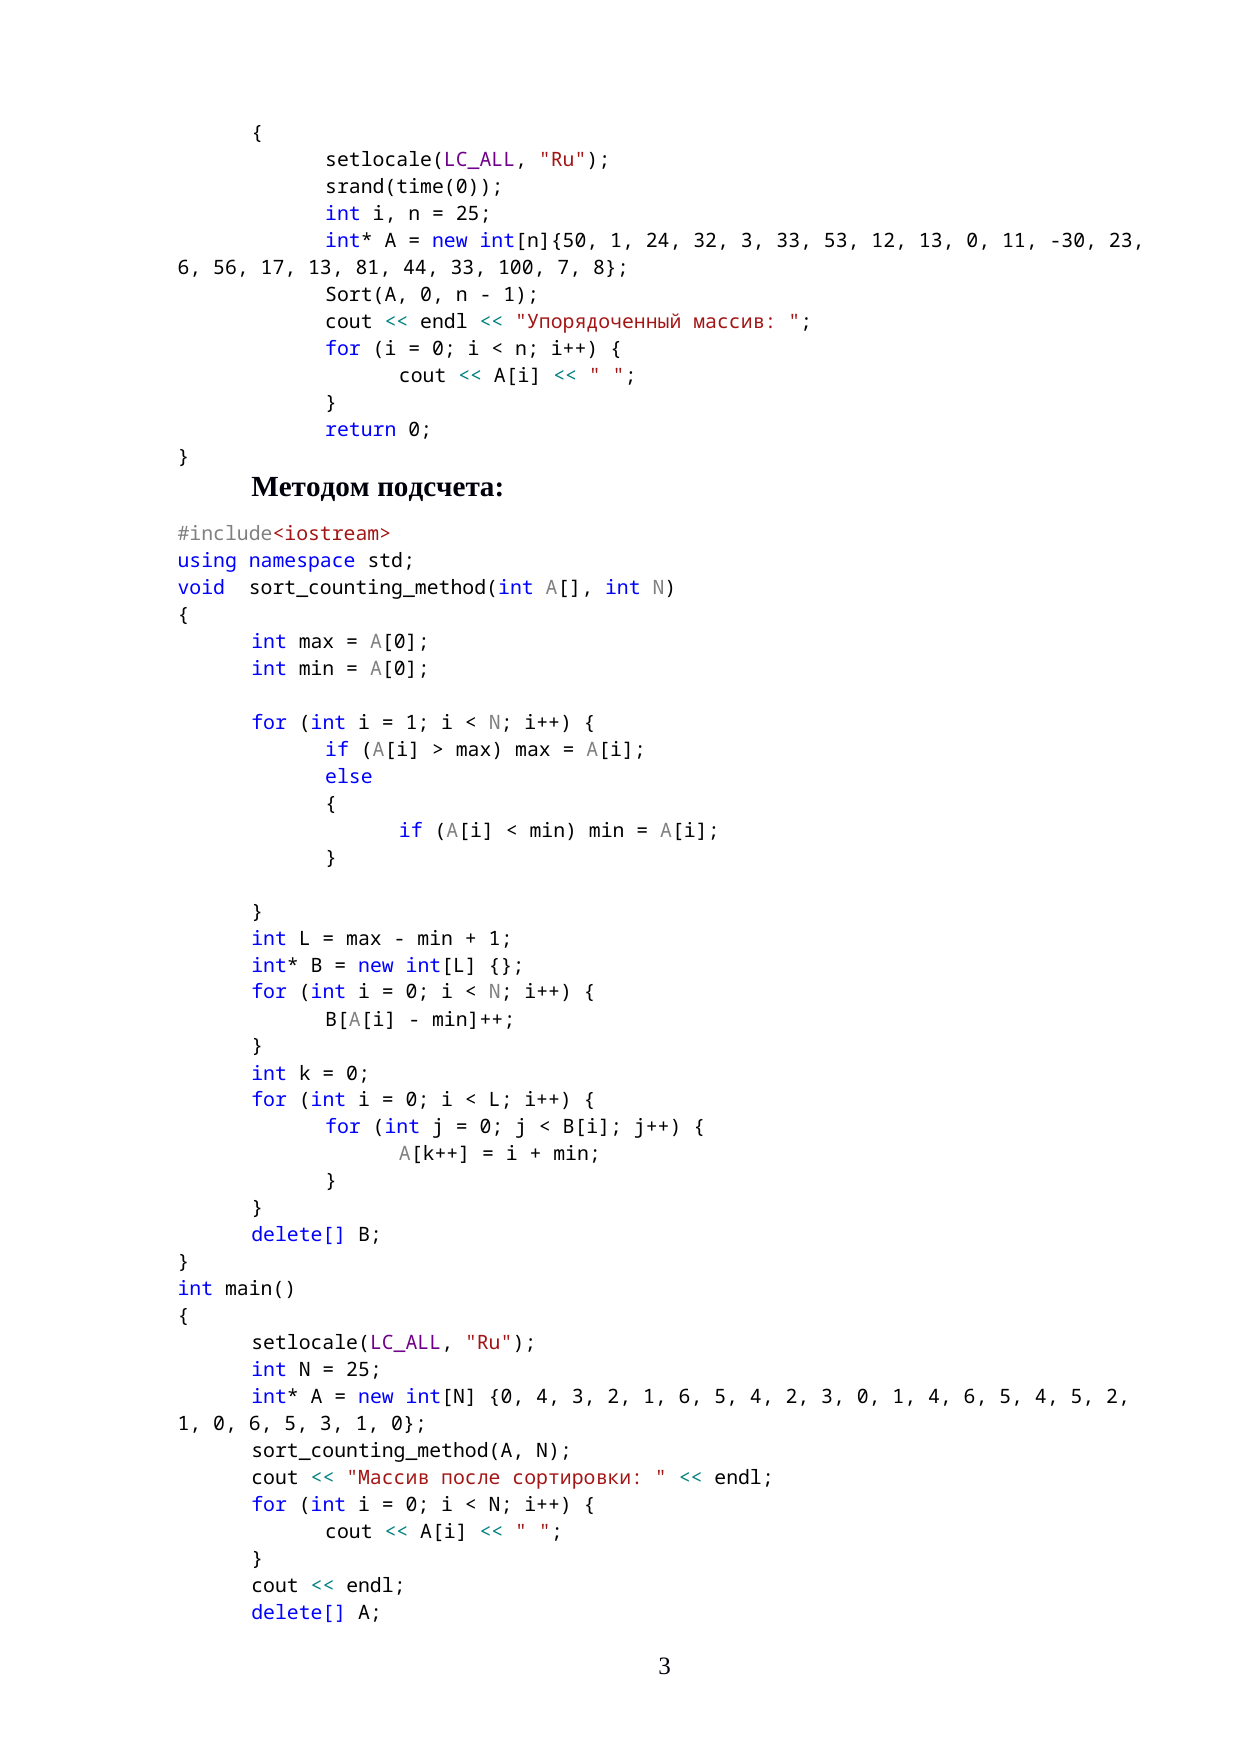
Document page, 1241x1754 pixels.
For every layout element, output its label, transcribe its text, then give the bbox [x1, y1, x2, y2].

text } [177, 442, 1152, 469]
text for (int i = 0; i < N; i++) { [177, 1490, 1152, 1517]
text } [177, 1194, 1152, 1221]
text cout << endl << "Упорядоченный массив: "; [177, 307, 1152, 334]
text sort_counting_method(A, N); [177, 1436, 1152, 1463]
text } [177, 1032, 1152, 1059]
text cout << A[i] << " "; [177, 361, 1152, 388]
text Методом подсчета: [177, 469, 1152, 502]
text for (int i = 0; i < N; i++) { [177, 978, 1152, 1005]
text if (A[i] > max) max = A[i]; [177, 735, 1152, 762]
text B[A[i] - min]++; [177, 1005, 1152, 1032]
text } [177, 1248, 1152, 1274]
text int k = 0; [177, 1059, 1152, 1086]
text int* B = new int[L] {}; [177, 951, 1152, 978]
text } [177, 1544, 1152, 1571]
text int N = 25; [177, 1356, 1152, 1382]
text } [177, 1167, 1152, 1194]
text return 0; [177, 415, 1152, 442]
text else [177, 762, 1152, 789]
text int i, n = 25; [177, 199, 1152, 226]
text for (int i = 0; i < L; i++) { [177, 1086, 1152, 1113]
text int min = A[0]; [177, 654, 1152, 681]
text int L = max - min + 1; [177, 924, 1152, 951]
text int main() [177, 1274, 1152, 1302]
text int* A = new int[n]{50, 1, 24, 32, 3, 33, 53, 12, 13, 0, 11, -30, 23, 6, 56, 17, 13, 81, 44, 33, 100, 7, 8}; [177, 226, 1152, 280]
text } [177, 843, 1152, 870]
text srand(time(0)); [177, 172, 1152, 199]
text for (i = 0; i < n; i++) { [177, 334, 1152, 361]
text setlocale(LC_ALL, "Ru"); [177, 1328, 1152, 1356]
text { [177, 1302, 1152, 1328]
text using namespace std; [177, 546, 1152, 573]
text void sort_counting_method(int A[], int N) [177, 573, 1152, 600]
text { [177, 600, 1152, 627]
text int* A = new int[N] {0, 4, 3, 2, 1, 6, 5, 4, 2, 3, 0, 1, 4, 6, 5, 4, 5, 2, 1, 0, 6, 5, 3, 1, 0}; [177, 1382, 1152, 1436]
text delete[] B; [177, 1221, 1152, 1248]
text setlocale(LC_ALL, "Ru"); [177, 145, 1152, 172]
text } [177, 388, 1152, 415]
text for (int j = 0; j < B[i]; j++) { [177, 1113, 1152, 1140]
text if (A[i] < min) min = A[i]; [177, 816, 1152, 843]
text A[k++] = i + min; [177, 1140, 1152, 1167]
text for (int i = 1; i < N; i++) { [177, 708, 1152, 735]
text delete[] A; [177, 1598, 1152, 1625]
text } [177, 897, 1152, 924]
text cout << endl; [177, 1571, 1152, 1598]
text cout << A[i] << " "; [177, 1517, 1152, 1544]
text cout << "Массив после сортировки: " << endl; [177, 1463, 1152, 1490]
text int max = A[0]; [177, 627, 1152, 654]
text { [177, 789, 1152, 816]
text #include<iostream> [177, 519, 1152, 546]
text { [177, 118, 1152, 145]
text Sort(A, 0, n - 1); [177, 280, 1152, 307]
